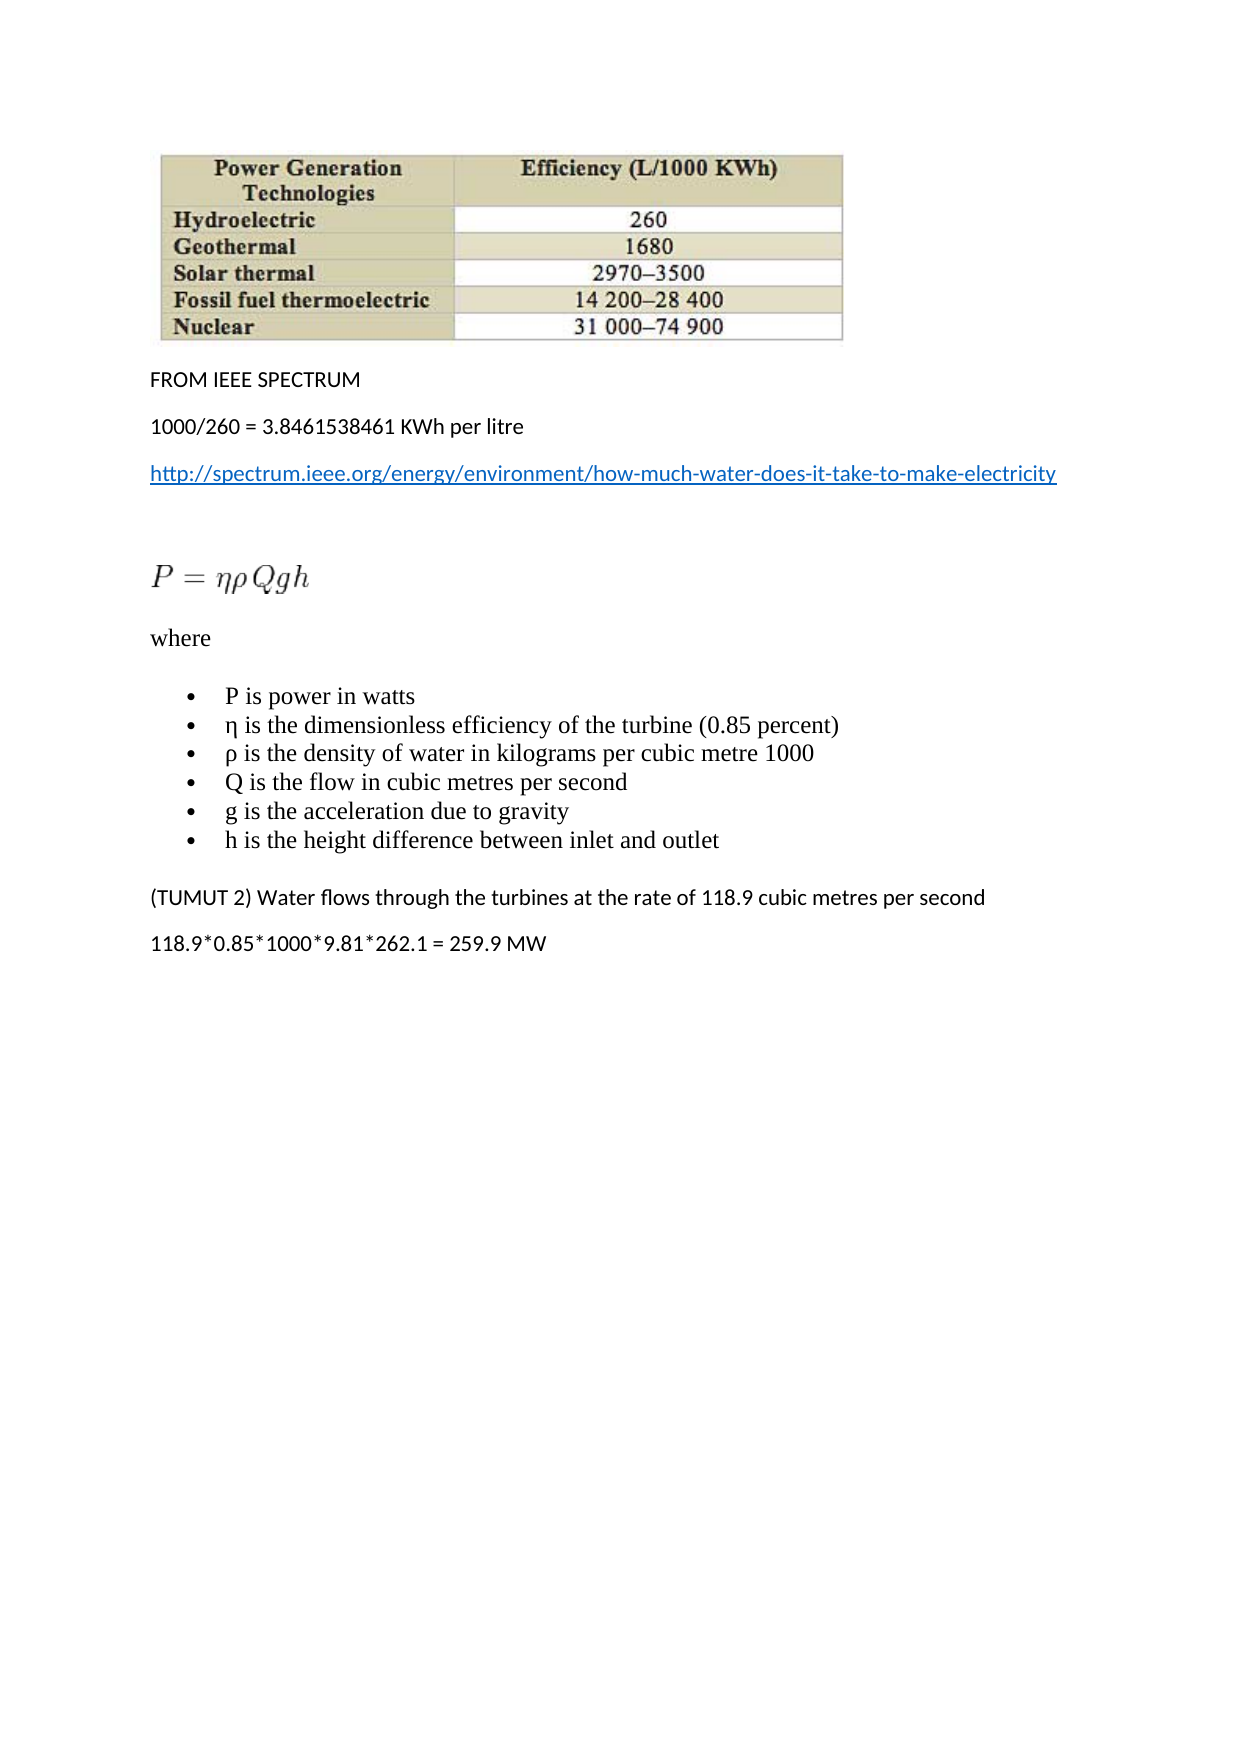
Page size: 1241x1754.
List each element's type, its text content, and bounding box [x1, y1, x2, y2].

text http://spectrum.ieee.org/energy/environment/how-much-water-does-it-take-to-make-electricity [150, 459, 1090, 487]
list g is the acceleration due to gravity [187, 796, 1090, 825]
picture [150, 150, 845, 347]
list Q is the flow in cubic metres per second [187, 767, 1090, 796]
list P is power in watts [187, 681, 1090, 710]
text FROM IEEE SPECTRUM [150, 365, 1090, 393]
text (TUMUT 2) Water flows through the turbines at the rate of 118.9 cubic metres per second [150, 883, 1090, 911]
list η is the dimensionless efficiency of the turbine (0.85 percent) [187, 710, 1090, 738]
text where [150, 623, 1090, 652]
text 1000/260 = 3.8461538461 KWh per litre [150, 412, 1090, 440]
list h is the height difference between inlet and outlet [187, 825, 1090, 853]
picture [150, 565, 309, 594]
list ρ is the density of water in kilograms per cubic metre 1000 [187, 738, 1090, 767]
text 118.9*0.85*1000*9.81*262.1 = 259.9 MW [150, 929, 1090, 957]
